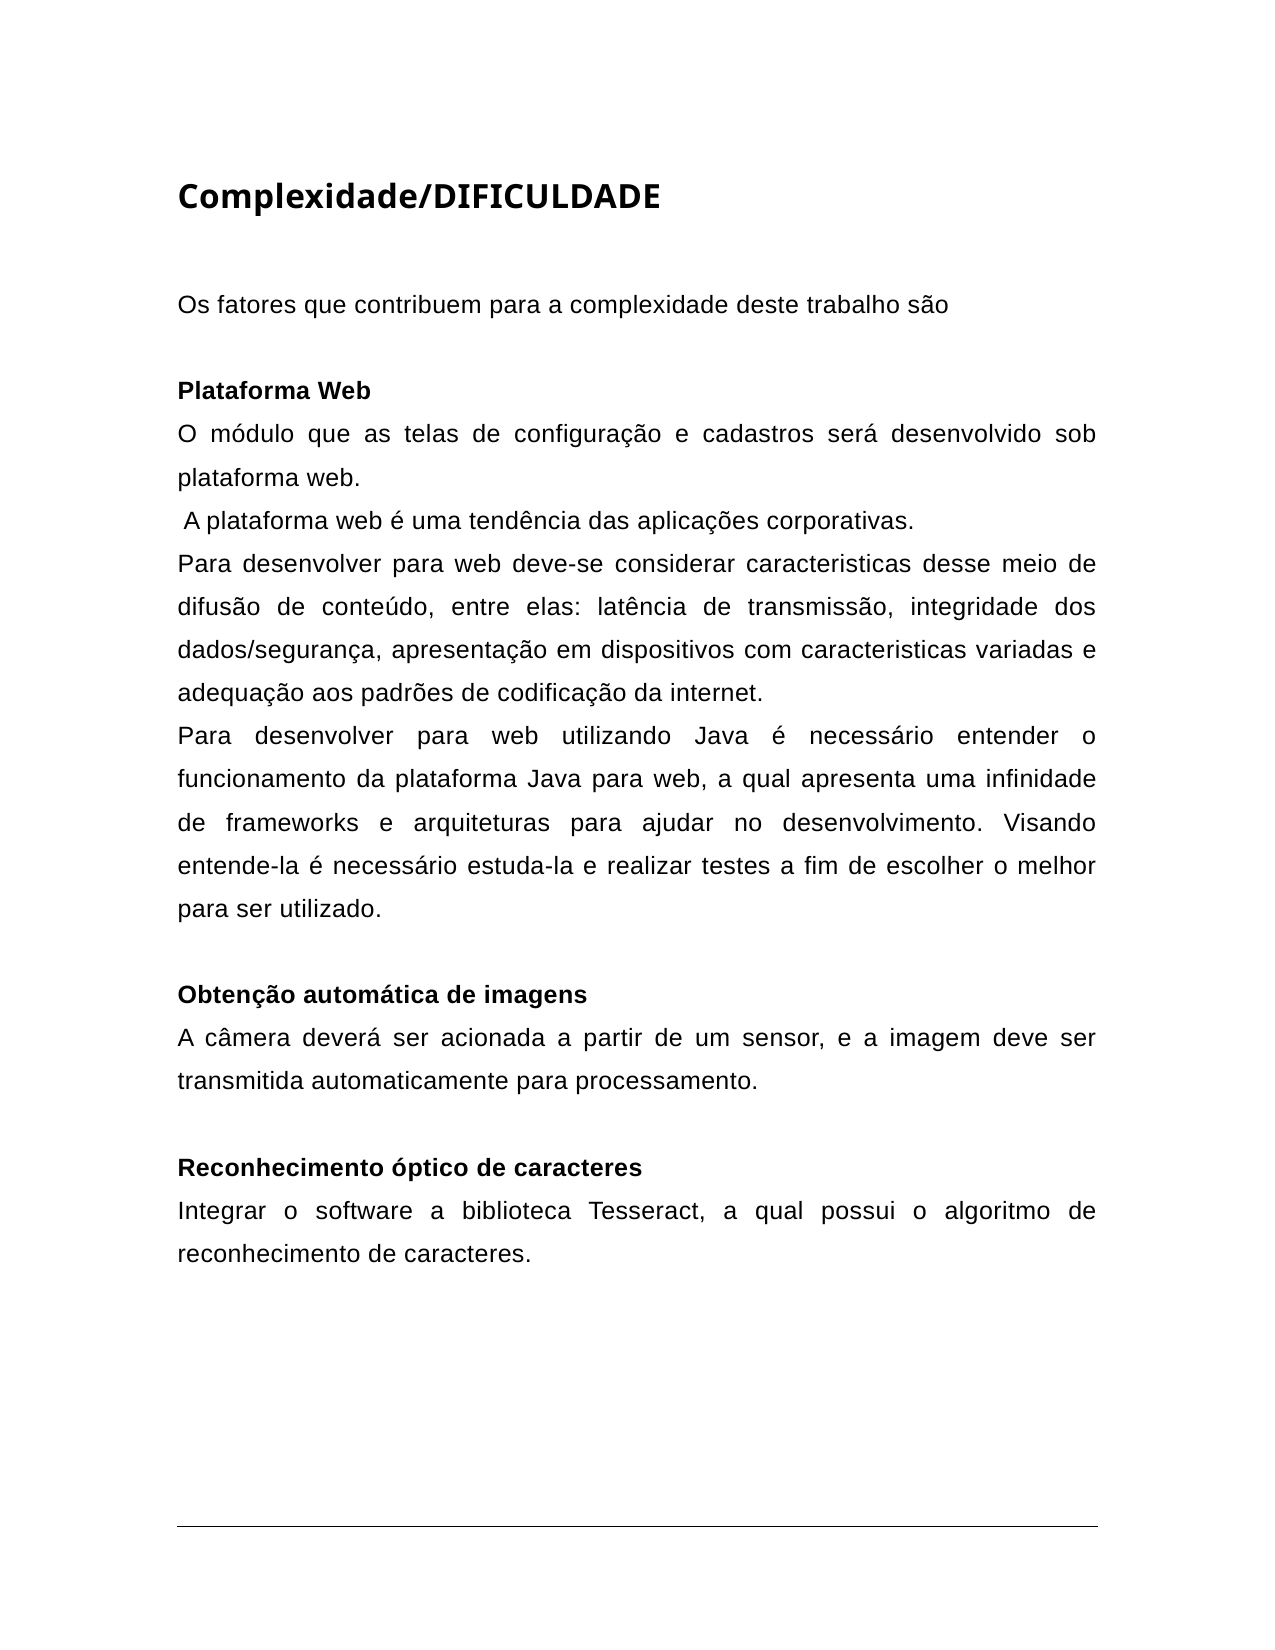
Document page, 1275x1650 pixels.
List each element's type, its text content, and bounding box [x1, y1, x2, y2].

text Integrar o software a biblioteca Tesseract, a qual possui o algoritmo de reconhecimento de caracteres. [177, 1196, 1098, 1268]
text A plataforma web é uma tendência das aplicações corporativas. [177, 506, 1098, 534]
text A câmera deverá ser acionada a partir de um sensor, e a imagem deve ser transmitida automaticamente para processamento. [177, 1023, 1098, 1095]
text Reconhecimento óptico de caracteres [177, 1153, 1098, 1181]
subtitle Complexidade/DIFICULDADE [177, 173, 1098, 218]
text Para desenvolver para web utilizando Java é necessário entender o funcionamento da plataforma Java para web, a qual apresenta uma infinidade de frameworks e arquiteturas para ajudar no desenvolvimento. Visando entende-la é necessário estuda-la e realizar testes a fim de escolher o melhor para ser utilizado. [177, 721, 1098, 923]
text Os fatores que contribuem para a complexidade deste trabalho são [177, 290, 1098, 319]
text Para desenvolver para web deve-se considerar caracteristicas desse meio de difusão de conteúdo, entre elas: latência de transmissão, integridade dos dados/segurança, apresentação em dispositivos com caracteristicas variadas e adequação aos padrões de codificação da internet. [177, 549, 1098, 707]
text Obtenção automática de imagens [177, 980, 1098, 1009]
text Plataforma Web [177, 376, 1098, 405]
text O módulo que as telas de configuração e cadastros será desenvolvido sob plataforma web. [177, 419, 1098, 491]
